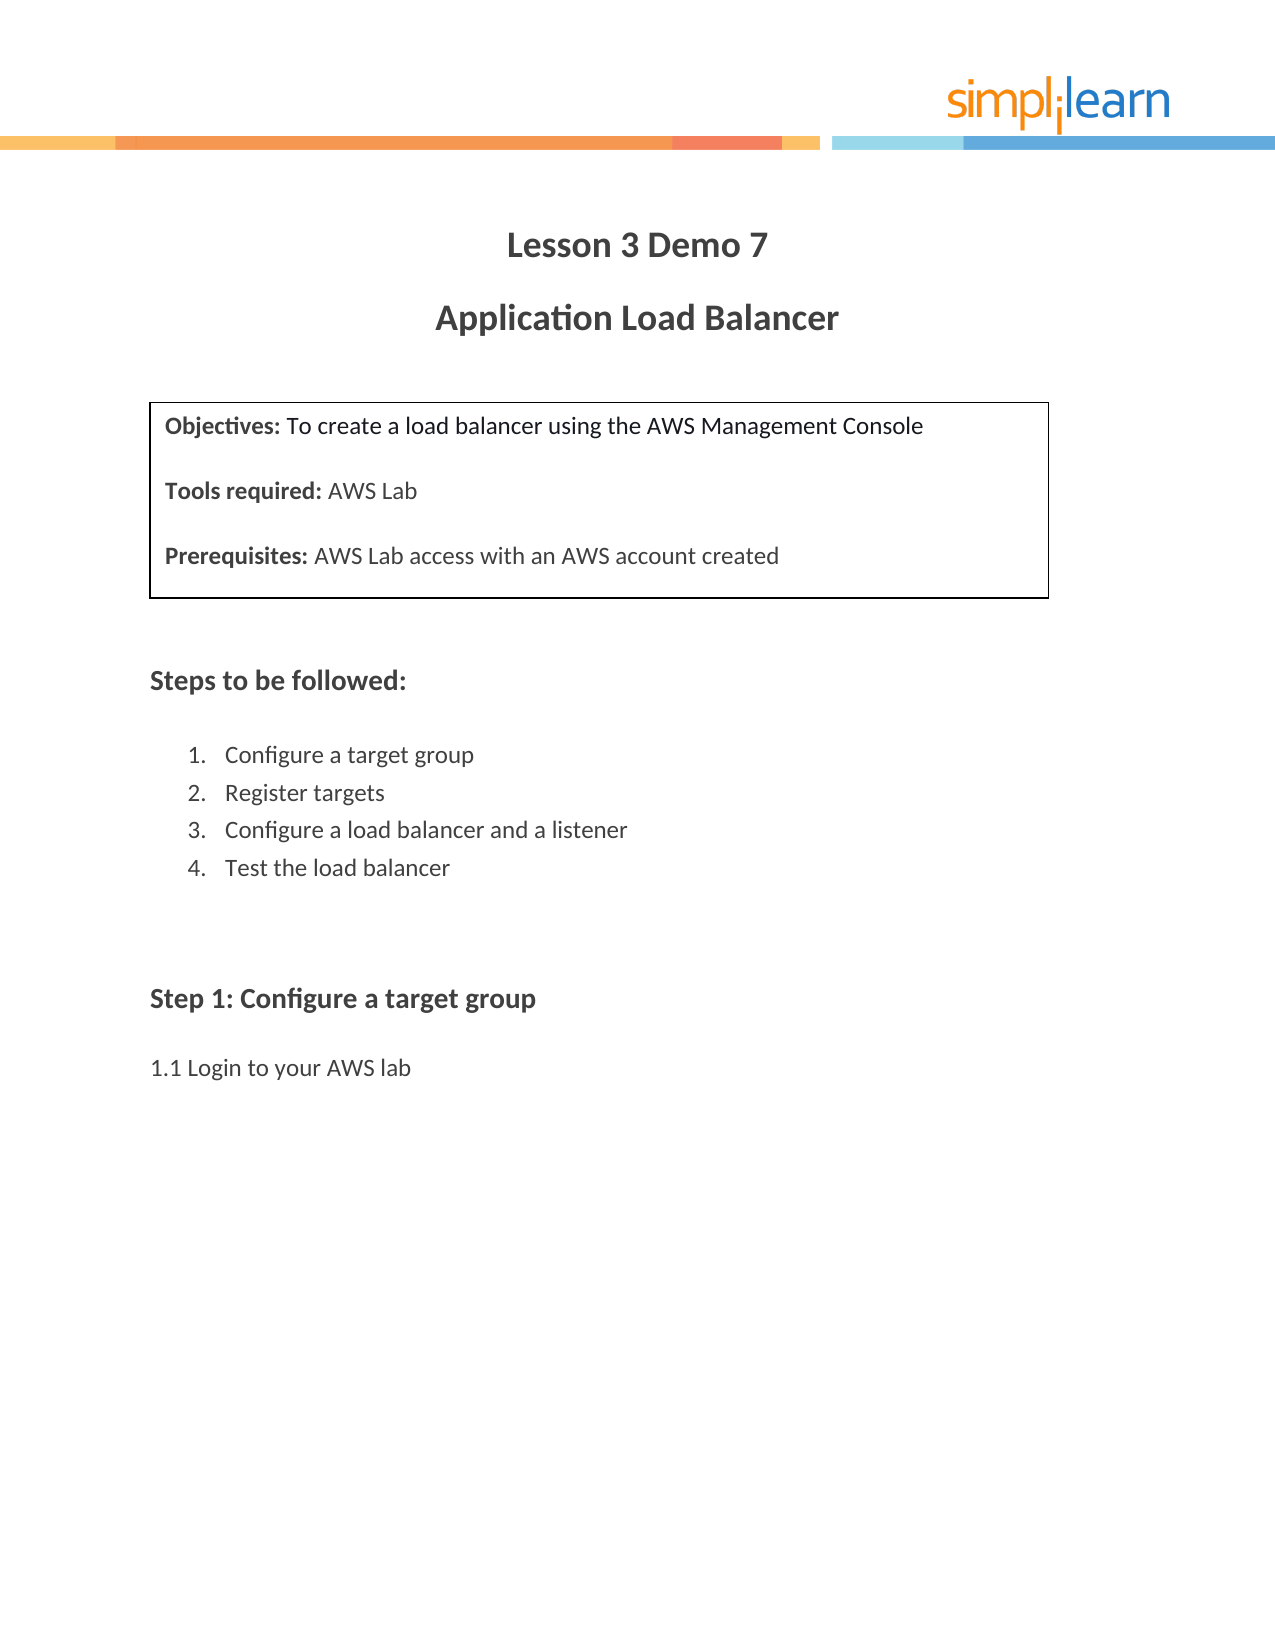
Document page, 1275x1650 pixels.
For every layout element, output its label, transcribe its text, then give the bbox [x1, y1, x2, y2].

text Application Load Balancer [150, 294, 1125, 340]
picture [0, 76, 1275, 150]
list Register targets [187, 770, 1125, 807]
text Lesson 3 Demo 7 [150, 221, 1125, 266]
list Login to your AWS lab [150, 1045, 1125, 1082]
list Test the load balancer [187, 845, 1125, 882]
text Step 1: Configure a target group [150, 978, 1125, 1016]
list Configure a target group [187, 732, 1125, 770]
list Configure a load balancer and a listener [187, 807, 1125, 845]
text Steps to be followed: [150, 662, 1125, 698]
